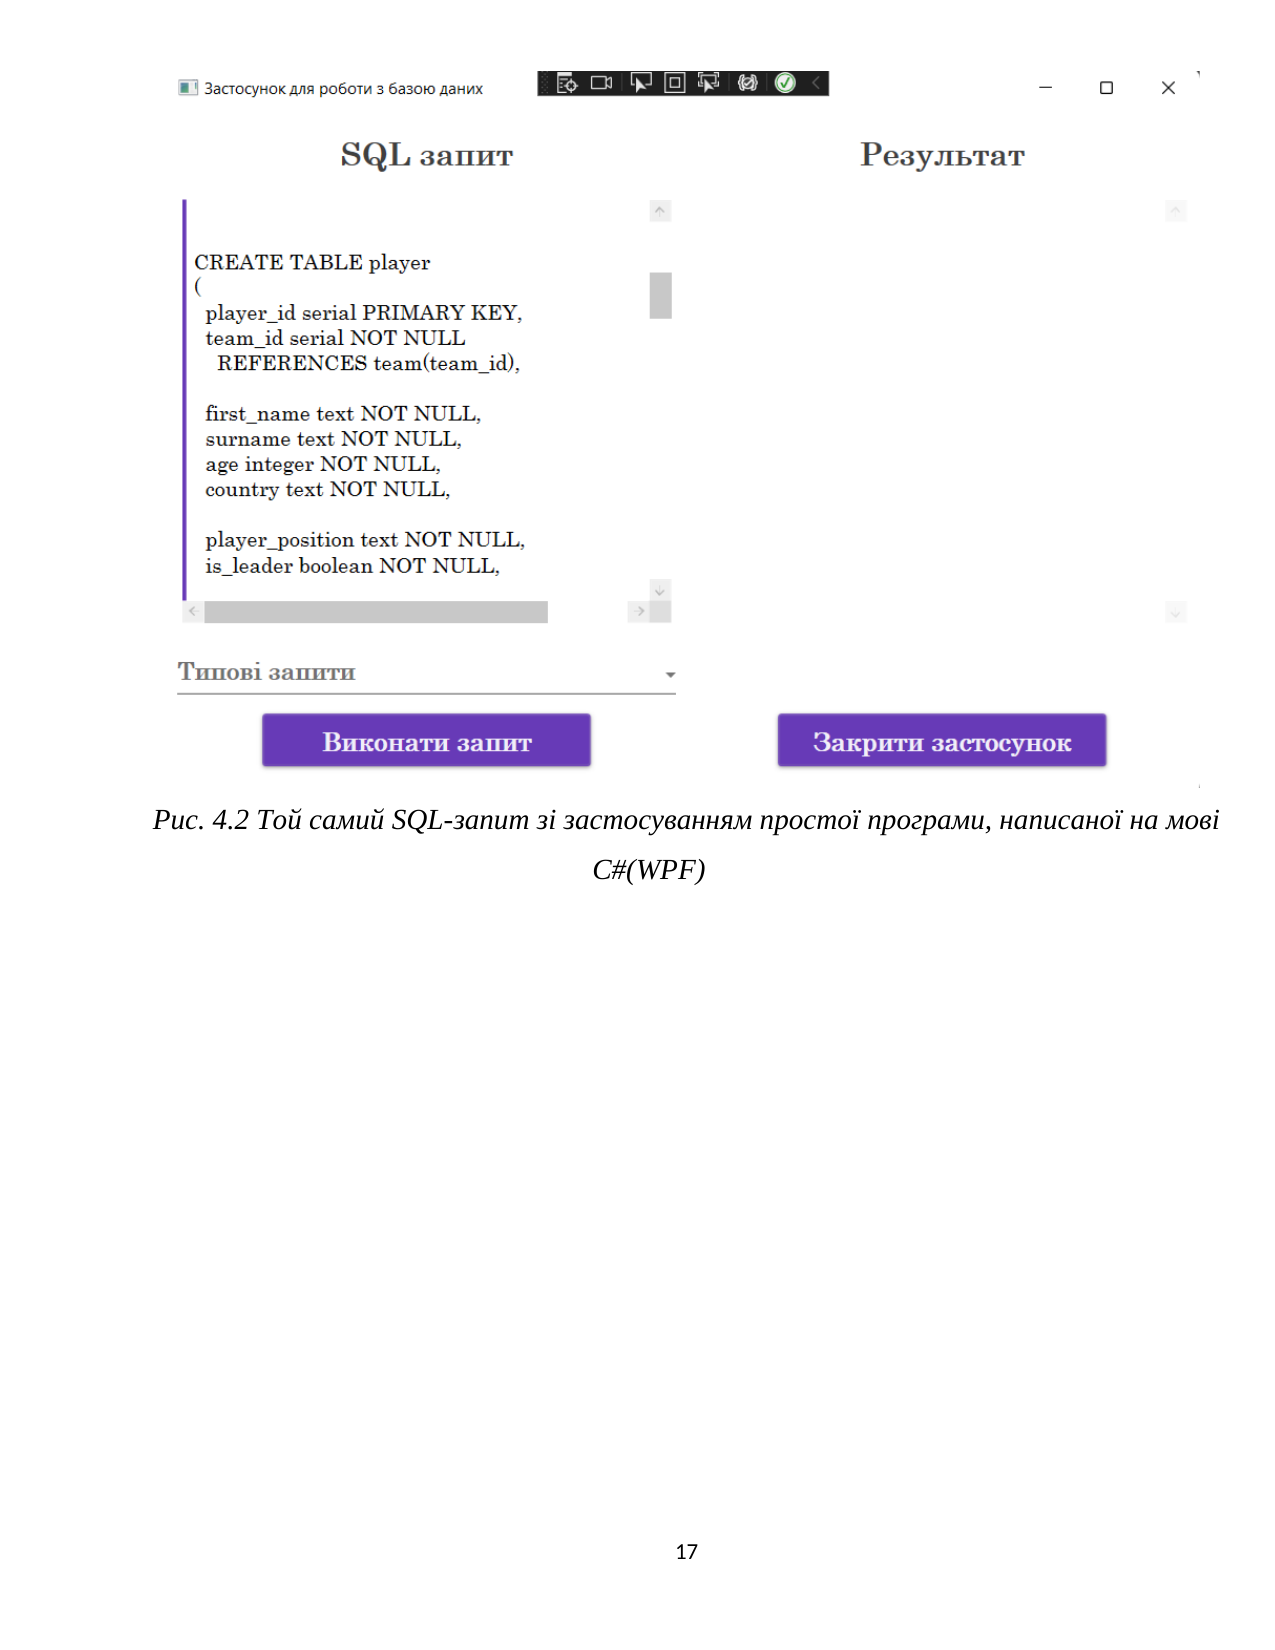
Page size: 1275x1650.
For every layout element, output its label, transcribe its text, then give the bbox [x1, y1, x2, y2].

text Рис. 4.2 Той самий SQL-запит зі застосуванням простої програми, написаної на мові C#(WPF) [45, 802, 1252, 886]
picture [173, 71, 1200, 788]
